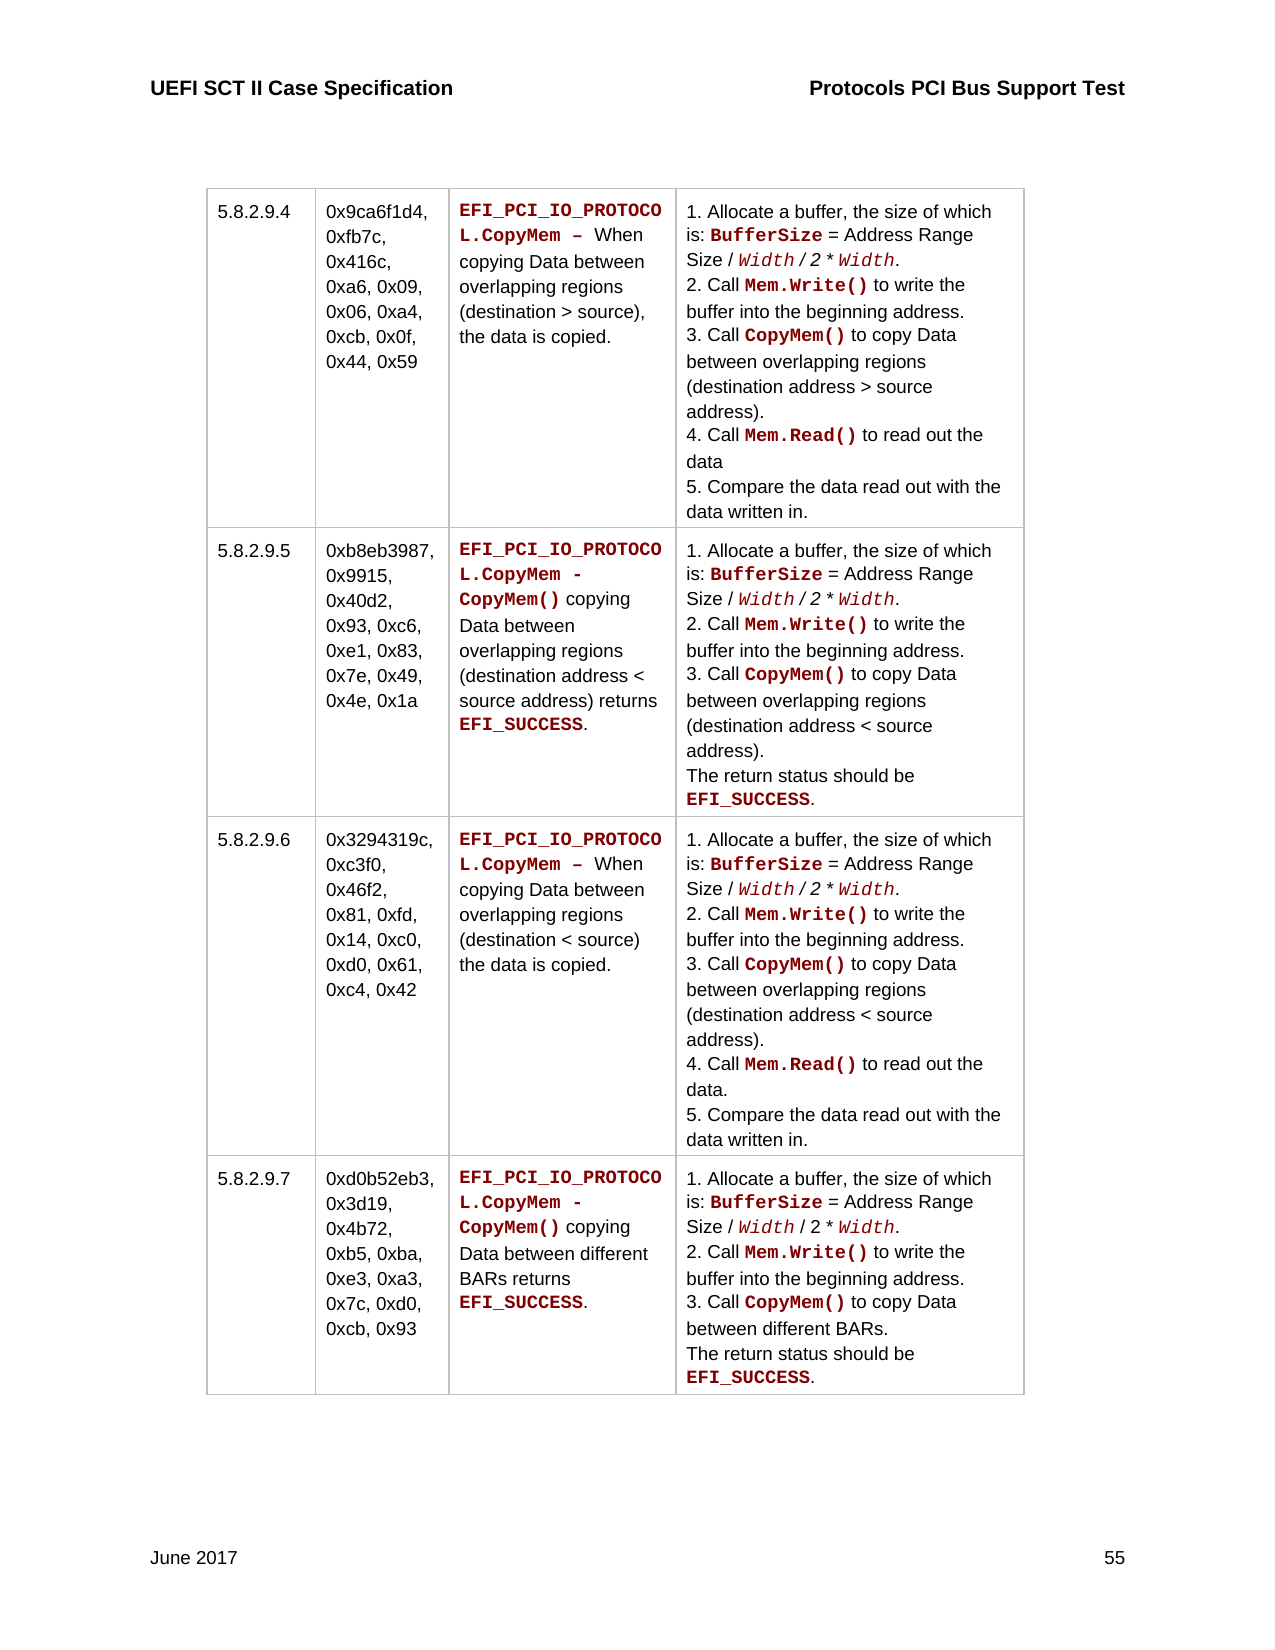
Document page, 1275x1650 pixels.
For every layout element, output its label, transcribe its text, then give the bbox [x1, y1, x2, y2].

table_cell 5.8.2.9.6 [208, 817, 315, 1155]
table_cell 5.8.2.9.7 [208, 1156, 315, 1394]
table_cell 0xb8eb3987, 0x9915, 0x40d2, 0x93, 0xc6, 0xe1, 0x83, 0x7e, 0x49, 0x4e, 0x1a [316, 528, 448, 816]
table_cell 1. Allocate a buffer, the size of which is: BufferSize = Address Range Size / Width / 2 * Width. 2. Call Mem.Write() to write the buffer into the beginning address. 3. Call CopyMem() to copy Data between different BARs. The return status should be EFI_SUCCESS. [677, 1156, 1023, 1394]
table_cell EFI_PCI_IO_PROTOCOL.CopyMem – When copying Data between overlapping regions (destination > source), the data is copied. [450, 189, 675, 527]
table_cell 1. Allocate a buffer, the size of which is: BufferSize = Address Range Size / Width / 2 * Width. 2. Call Mem.Write() to write the buffer into the beginning address. 3. Call CopyMem() to copy Data between overlapping regions (destination address < source address). 4. Call Mem.Read() to read out the data. 5. Compare the data read out with the data written in. [677, 817, 1023, 1155]
table_cell EFI_PCI_IO_PROTOCOL.CopyMem - CopyMem() copying Data between different BARs returns EFI_SUCCESS. [450, 1156, 675, 1394]
table_cell 1. Allocate a buffer, the size of which is: BufferSize = Address Range Size / Width / 2 * Width. 2. Call Mem.Write() to write the buffer into the beginning address. 3. Call CopyMem() to copy Data between overlapping regions (destination address < source address). The return status should be EFI_SUCCESS. [677, 528, 1023, 816]
table_cell 1. Allocate a buffer, the size of which is: BufferSize = Address Range Size / Width / 2 * Width. 2. Call Mem.Write() to write the buffer into the beginning address. 3. Call CopyMem() to copy Data between overlapping regions (destination address > source address). 4. Call Mem.Read() to read out the data 5. Compare the data read out with the data written in. [677, 189, 1023, 527]
table_cell 0x9ca6f1d4, 0xfb7c, 0x416c, 0xa6, 0x09, 0x06, 0xa4, 0xcb, 0x0f, 0x44, 0x59 [316, 189, 448, 527]
table_cell EFI_PCI_IO_PROTOCOL.CopyMem – When copying Data between overlapping regions (destination < source) the data is copied. [450, 817, 675, 1155]
table_cell 0xd0b52eb3, 0x3d19, 0x4b72, 0xb5, 0xba, 0xe3, 0xa3, 0x7c, 0xd0, 0xcb, 0x93 [316, 1156, 448, 1394]
table_cell EFI_PCI_IO_PROTOCOL.CopyMem - CopyMem() copying Data between overlapping regions (destination address < source address) returns EFI_SUCCESS. [450, 528, 675, 816]
table_cell 0x3294319c, 0xc3f0, 0x46f2, 0x81, 0xfd, 0x14, 0xc0, 0xd0, 0x61, 0xc4, 0x42 [316, 817, 448, 1155]
table_cell 5.8.2.9.5 [208, 528, 315, 816]
table_cell 5.8.2.9.4 [208, 189, 315, 527]
